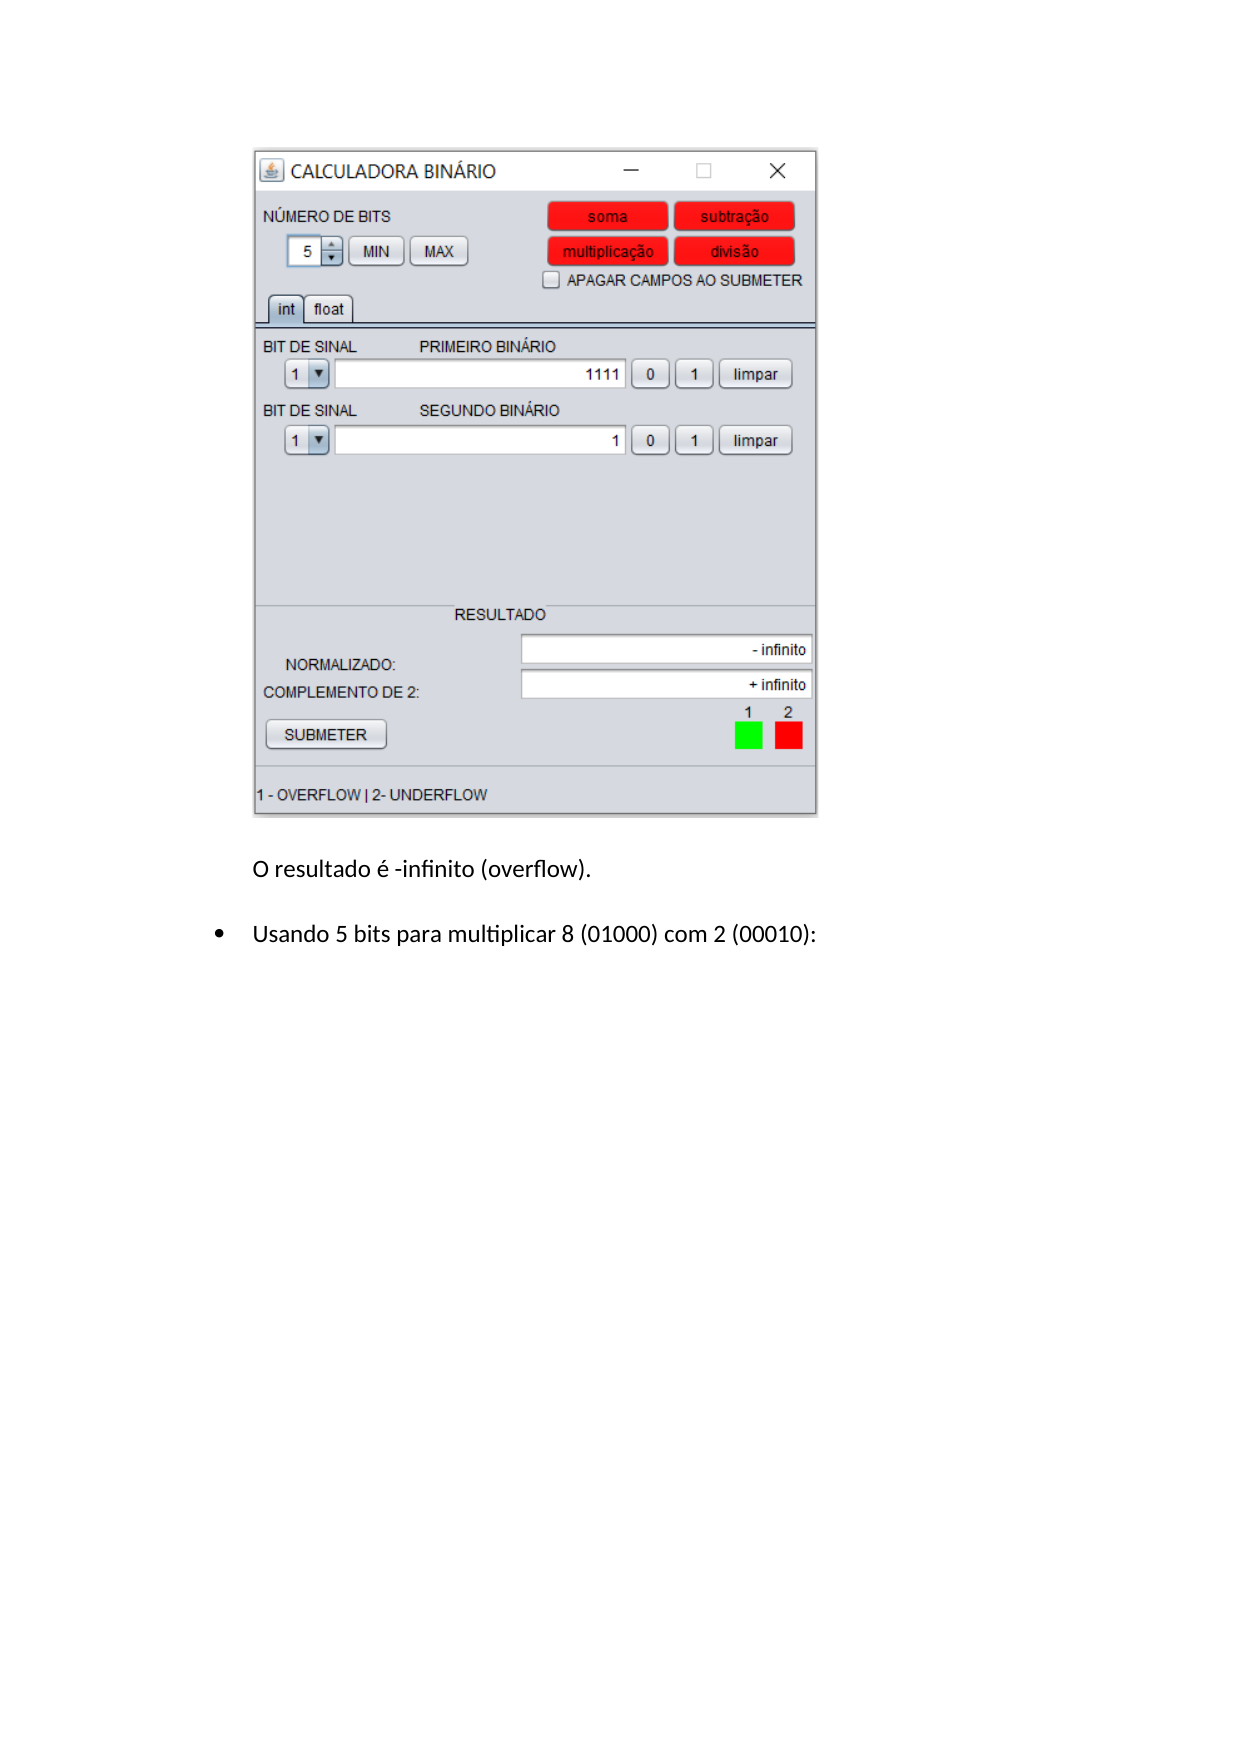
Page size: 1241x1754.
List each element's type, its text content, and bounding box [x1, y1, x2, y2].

picture [252, 147, 819, 818]
list O resultado é -infinito (overflow). [252, 853, 1063, 883]
list Usando 5 bits para multiplicar 8 (01000) com 2 (00010): [215, 918, 1063, 949]
